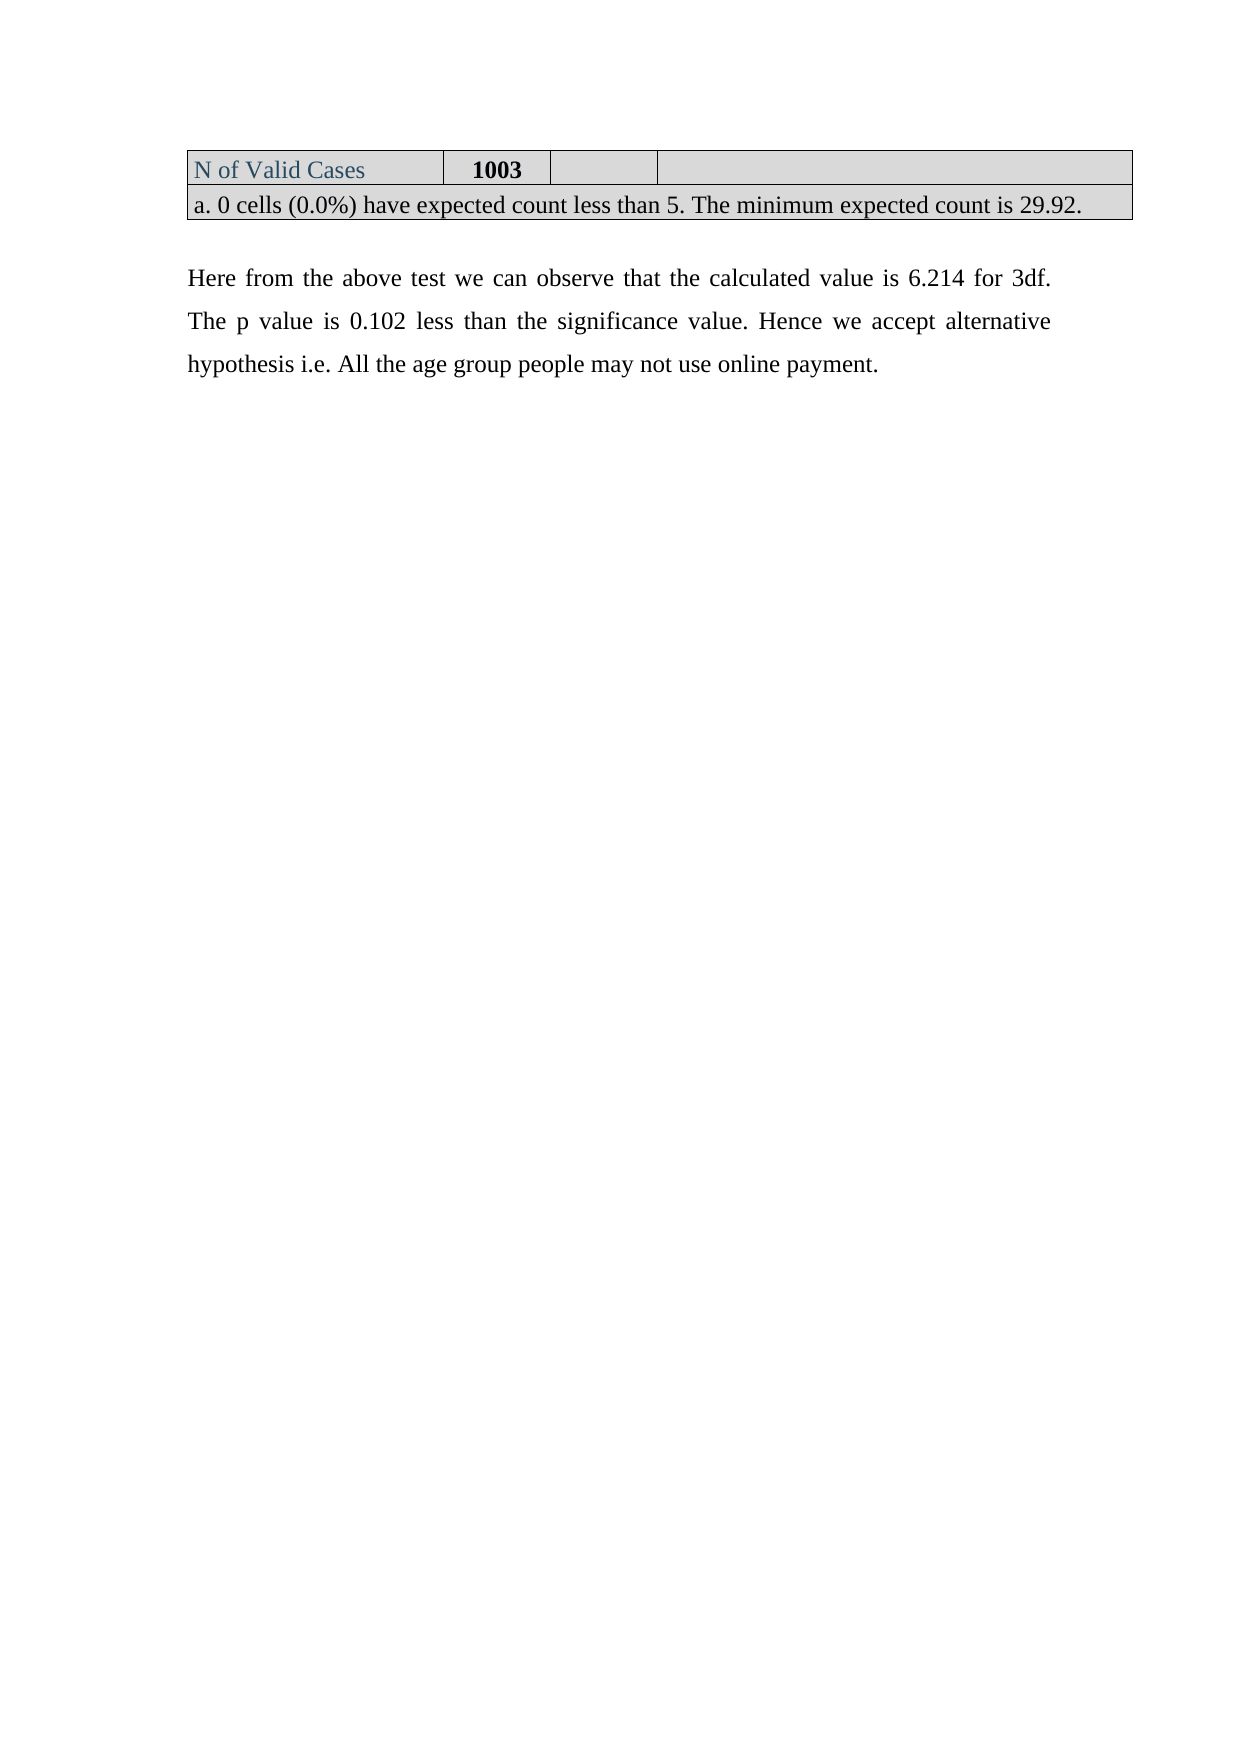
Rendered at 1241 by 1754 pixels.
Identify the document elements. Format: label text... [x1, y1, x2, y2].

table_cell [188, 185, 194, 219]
text Here from the above test we can observe that the calculated value is 6.214 for 3df. The p value is 0.102 less than the significance value. Hence we accept alternative hypothesis i.e. All the age group people may not use online payment. [187, 263, 1053, 378]
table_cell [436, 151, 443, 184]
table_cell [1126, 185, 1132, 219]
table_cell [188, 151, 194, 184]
